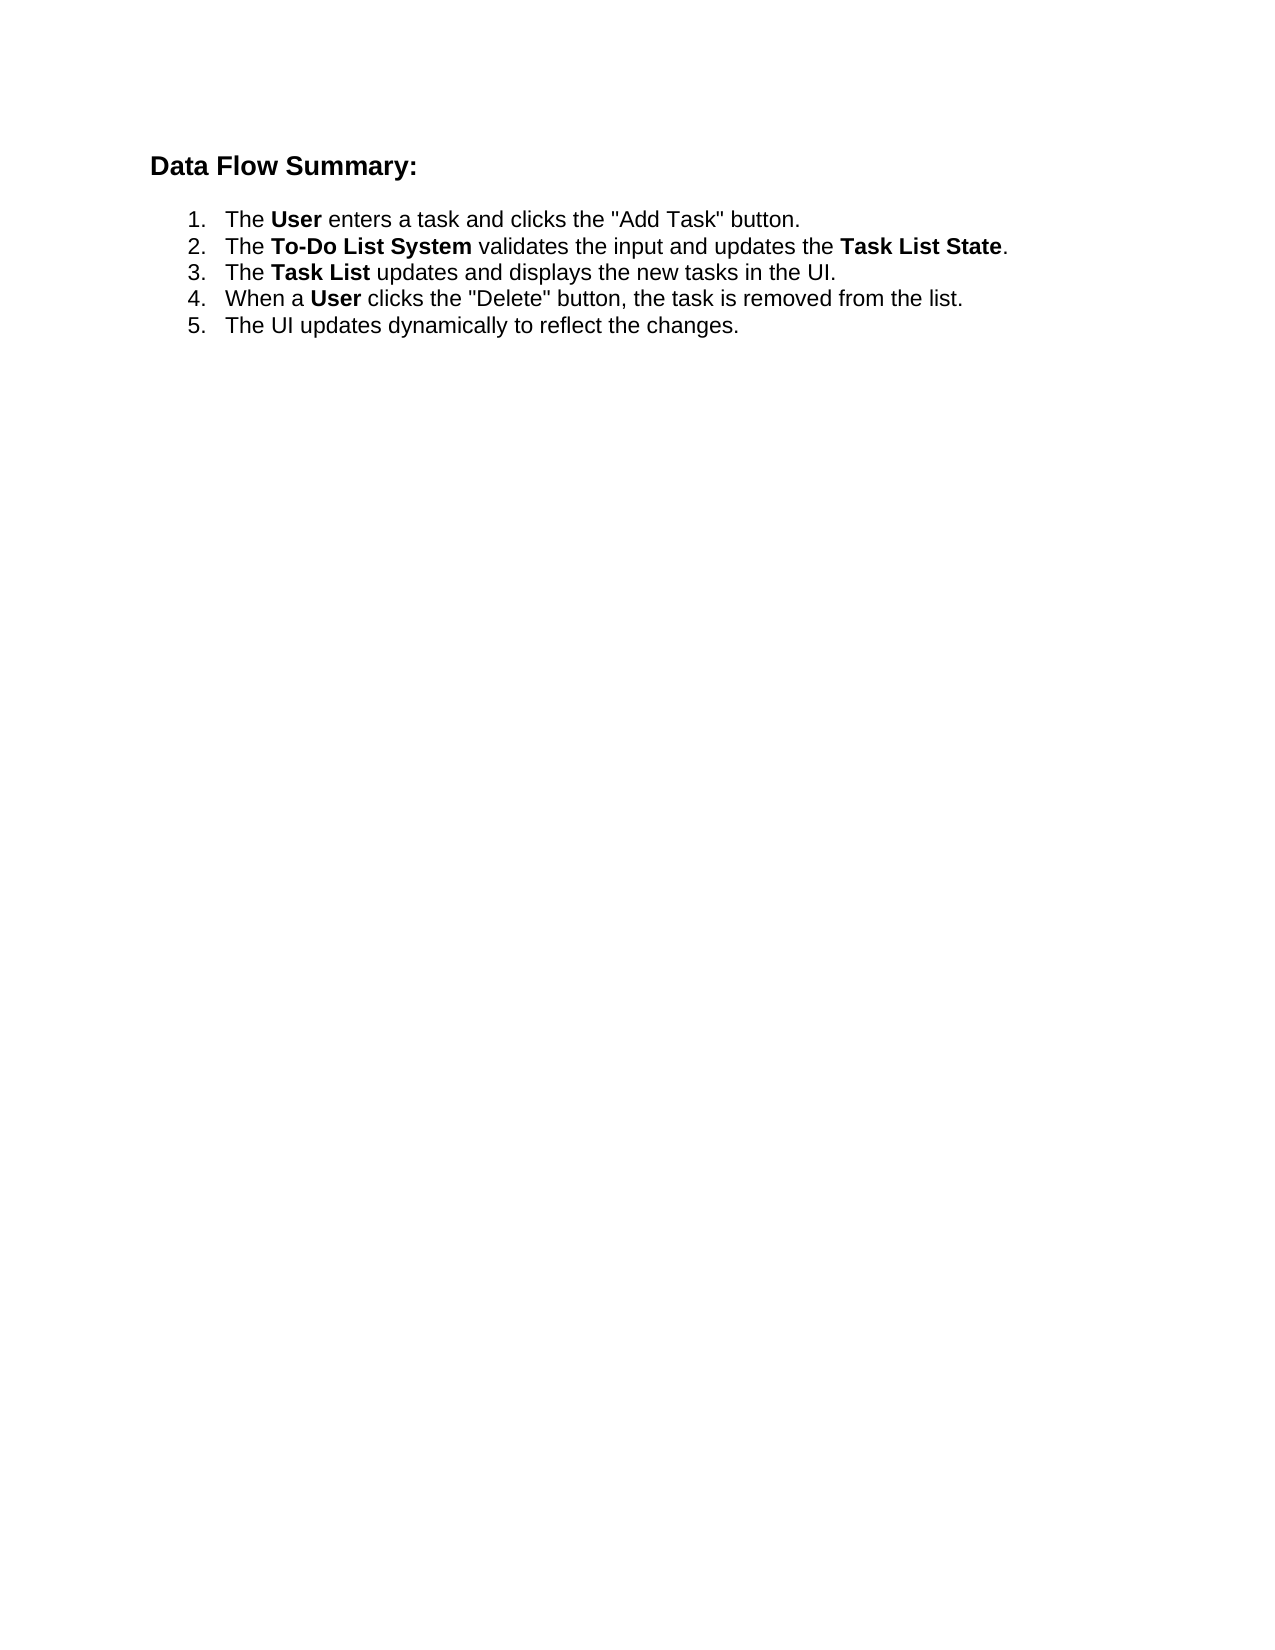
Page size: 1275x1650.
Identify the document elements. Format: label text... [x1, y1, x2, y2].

list The Task List updates and displays the new tasks in the UI. [187, 259, 1125, 285]
list When a User clicks the "Delete" button, the task is removed from the list. [187, 285, 1125, 312]
list The To-Do List System validates the input and updates the Task List State. [187, 233, 1125, 259]
list The UI updates dynamically to reflect the changes. [187, 312, 1125, 338]
subtitle Data Flow Summary: [150, 150, 1125, 181]
list The User enters a task and clicks the "Add Task" button. [187, 206, 1125, 233]
